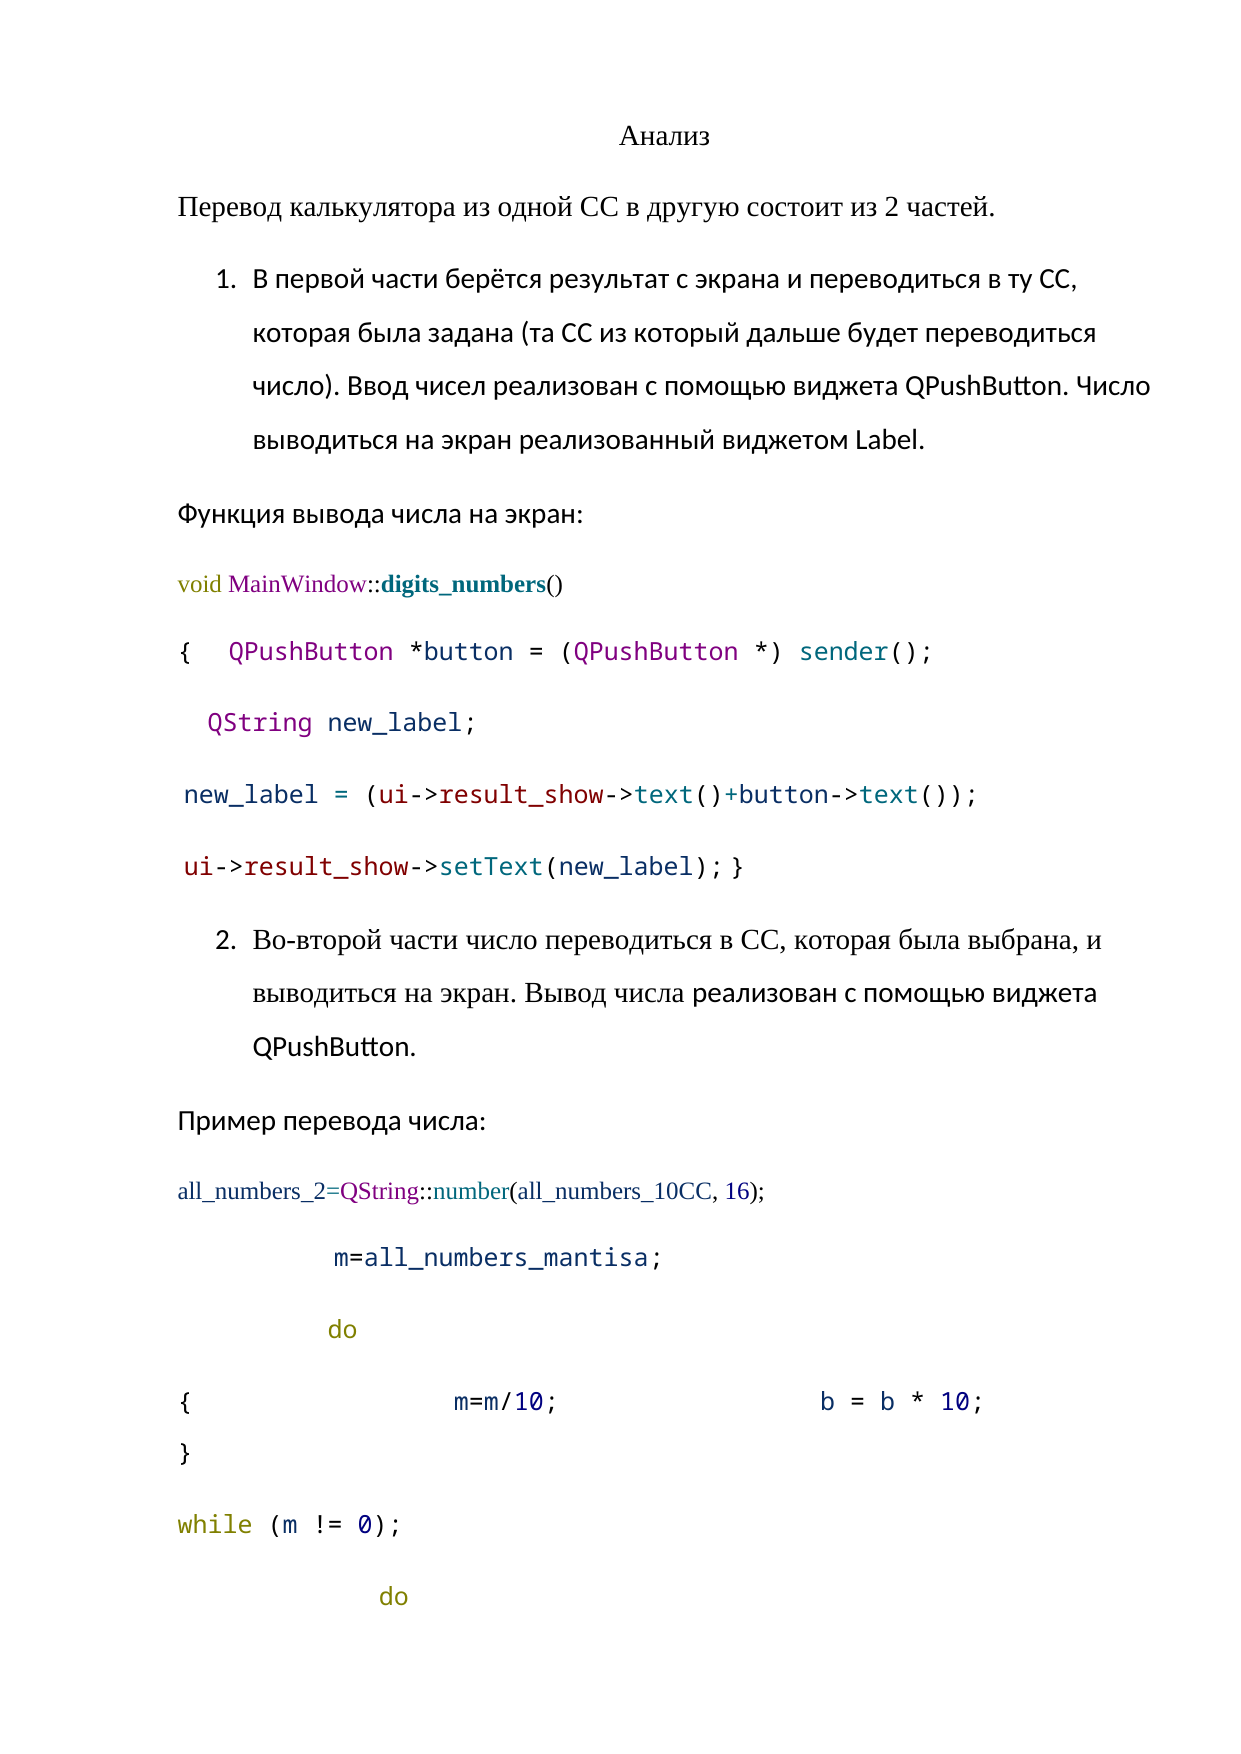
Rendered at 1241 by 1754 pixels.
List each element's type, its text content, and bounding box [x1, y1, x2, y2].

text ui->result_show->setText(new_label); } [177, 849, 1152, 883]
text { m=m/10; b = b * 10; } [177, 1384, 1152, 1469]
text do [177, 1312, 1152, 1346]
text Пример перевода числа: [177, 1102, 1152, 1137]
text while (m != 0); [177, 1507, 1152, 1541]
text Анализ [177, 118, 1152, 152]
text Перевод калькулятора из одной СС в другую состоит из 2 частей. [177, 189, 1152, 223]
text { QPushButton *button = (QPushButton *) sender(); [177, 633, 1152, 667]
text void MainWindow::digits_numbers() [177, 569, 1152, 598]
list В первой части берётся результат с экрана и переводиться в ту СС, которая была задана (та СС из который дальше будет переводиться число). Ввод чисел реализован с помощью виджета QPushButton. Число выводиться на экран реализованный виджетом Label. [215, 260, 1152, 456]
text new_label = (ui->result_show->text()+button->text()); [177, 777, 1152, 811]
list Во-второй части число переводиться в СС, которая была выбрана, и выводиться на экран. Вывод числа реализован с помощью виджета QPushButton. [215, 921, 1152, 1063]
text all_numbers_2=QString::number(all_numbers_10СС, 16); [177, 1176, 1152, 1205]
text m=all_numbers_mantisa; [177, 1240, 1152, 1274]
text QString new_label; [177, 705, 1152, 739]
text do [177, 1579, 1152, 1613]
text Функция вывода числа на экран: [177, 495, 1152, 531]
